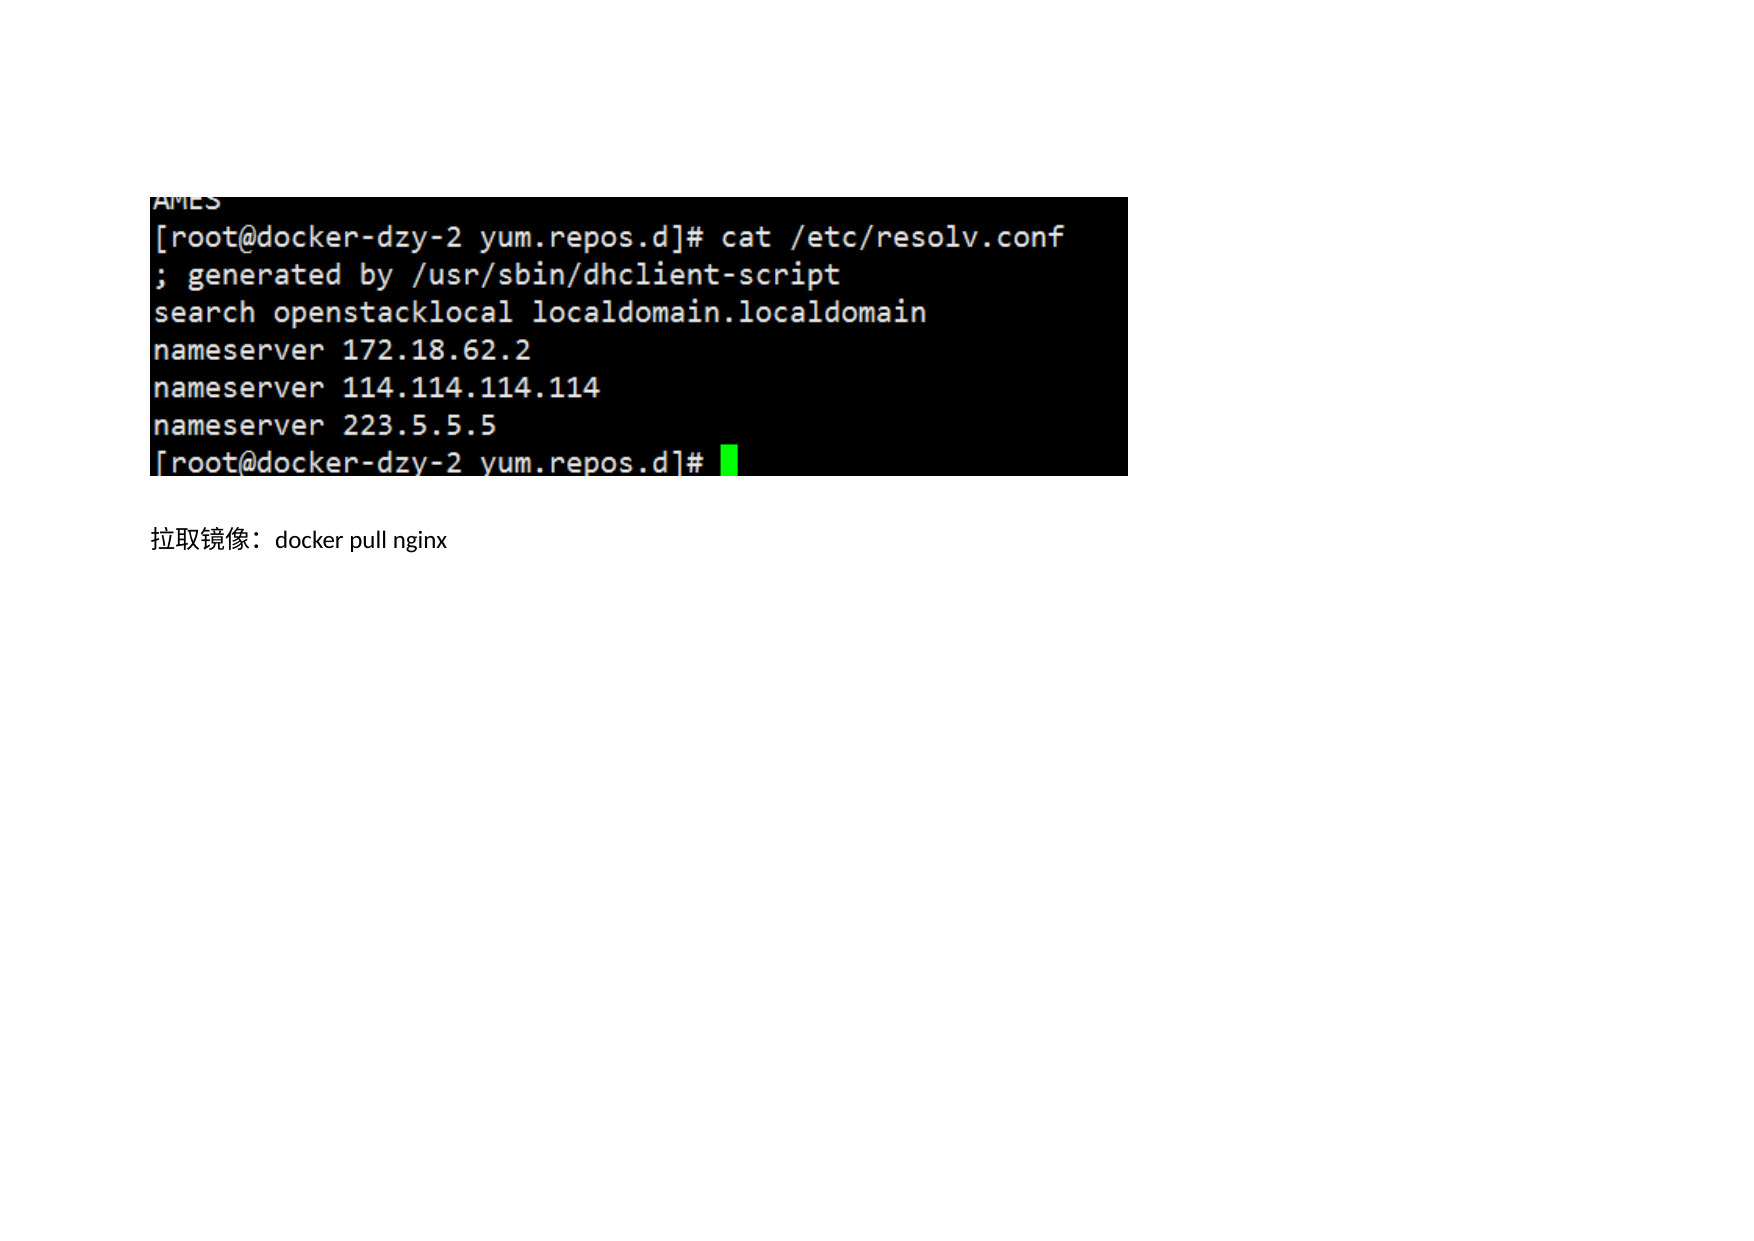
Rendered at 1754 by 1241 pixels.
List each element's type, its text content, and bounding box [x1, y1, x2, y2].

text 拉取镜像：docker pull nginx [150, 505, 1604, 570]
picture [150, 197, 1128, 476]
